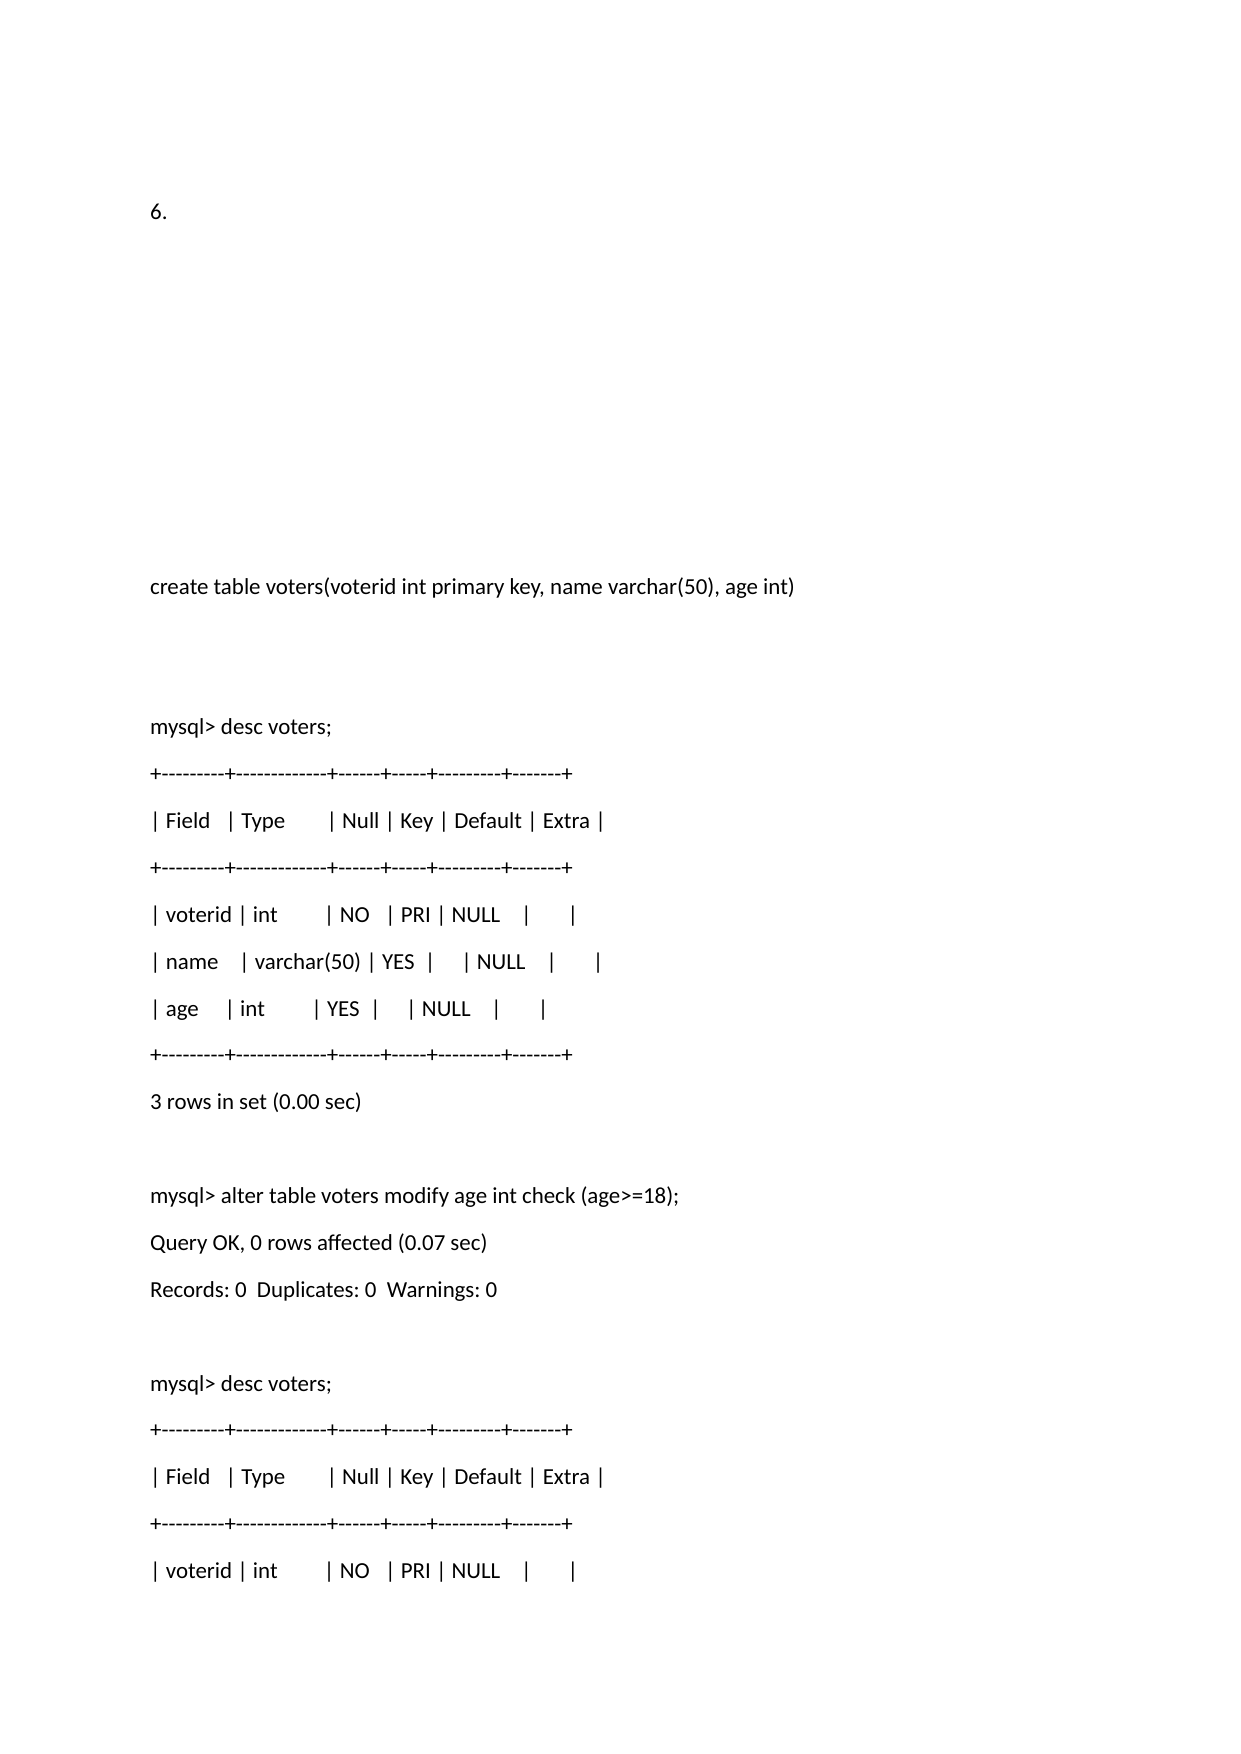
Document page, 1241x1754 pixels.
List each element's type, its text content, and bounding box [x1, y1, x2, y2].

text +---------+-------------+------+-----+---------+-------+ [150, 759, 1090, 787]
text mysql> alter table voters modify age int check (age>=18); [150, 1181, 1090, 1209]
text | voterid | int | NO | PRI | NULL | | [150, 900, 1090, 928]
text | Field | Type | Null | Key | Default | Extra | [150, 1462, 1090, 1491]
text | name | varchar(50) | YES | | NULL | | [150, 947, 1090, 975]
text mysql> desc voters; [150, 712, 1090, 741]
text 3 rows in set (0.00 sec) [150, 1087, 1090, 1116]
text +---------+-------------+------+-----+---------+-------+ [150, 853, 1090, 881]
text create table voters(voterid int primary key, name varchar(50), age int) [150, 572, 1090, 600]
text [150, 1509, 1090, 1537]
text +---------+-------------+------+-----+---------+-------+ [150, 1041, 1090, 1069]
text mysql> desc voters; [150, 1369, 1090, 1397]
text Records: 0 Duplicates: 0 Warnings: 0 [150, 1275, 1090, 1303]
text Query OK, 0 rows affected (0.07 sec) [150, 1228, 1090, 1256]
text | voterid | int | NO | PRI | NULL | | [150, 1556, 1090, 1584]
text | age | int | YES | | NULL | | [150, 994, 1090, 1022]
text | Field | Type | Null | Key | Default | Extra | [150, 806, 1090, 834]
text 6. [150, 197, 1090, 225]
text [150, 1416, 1090, 1444]
